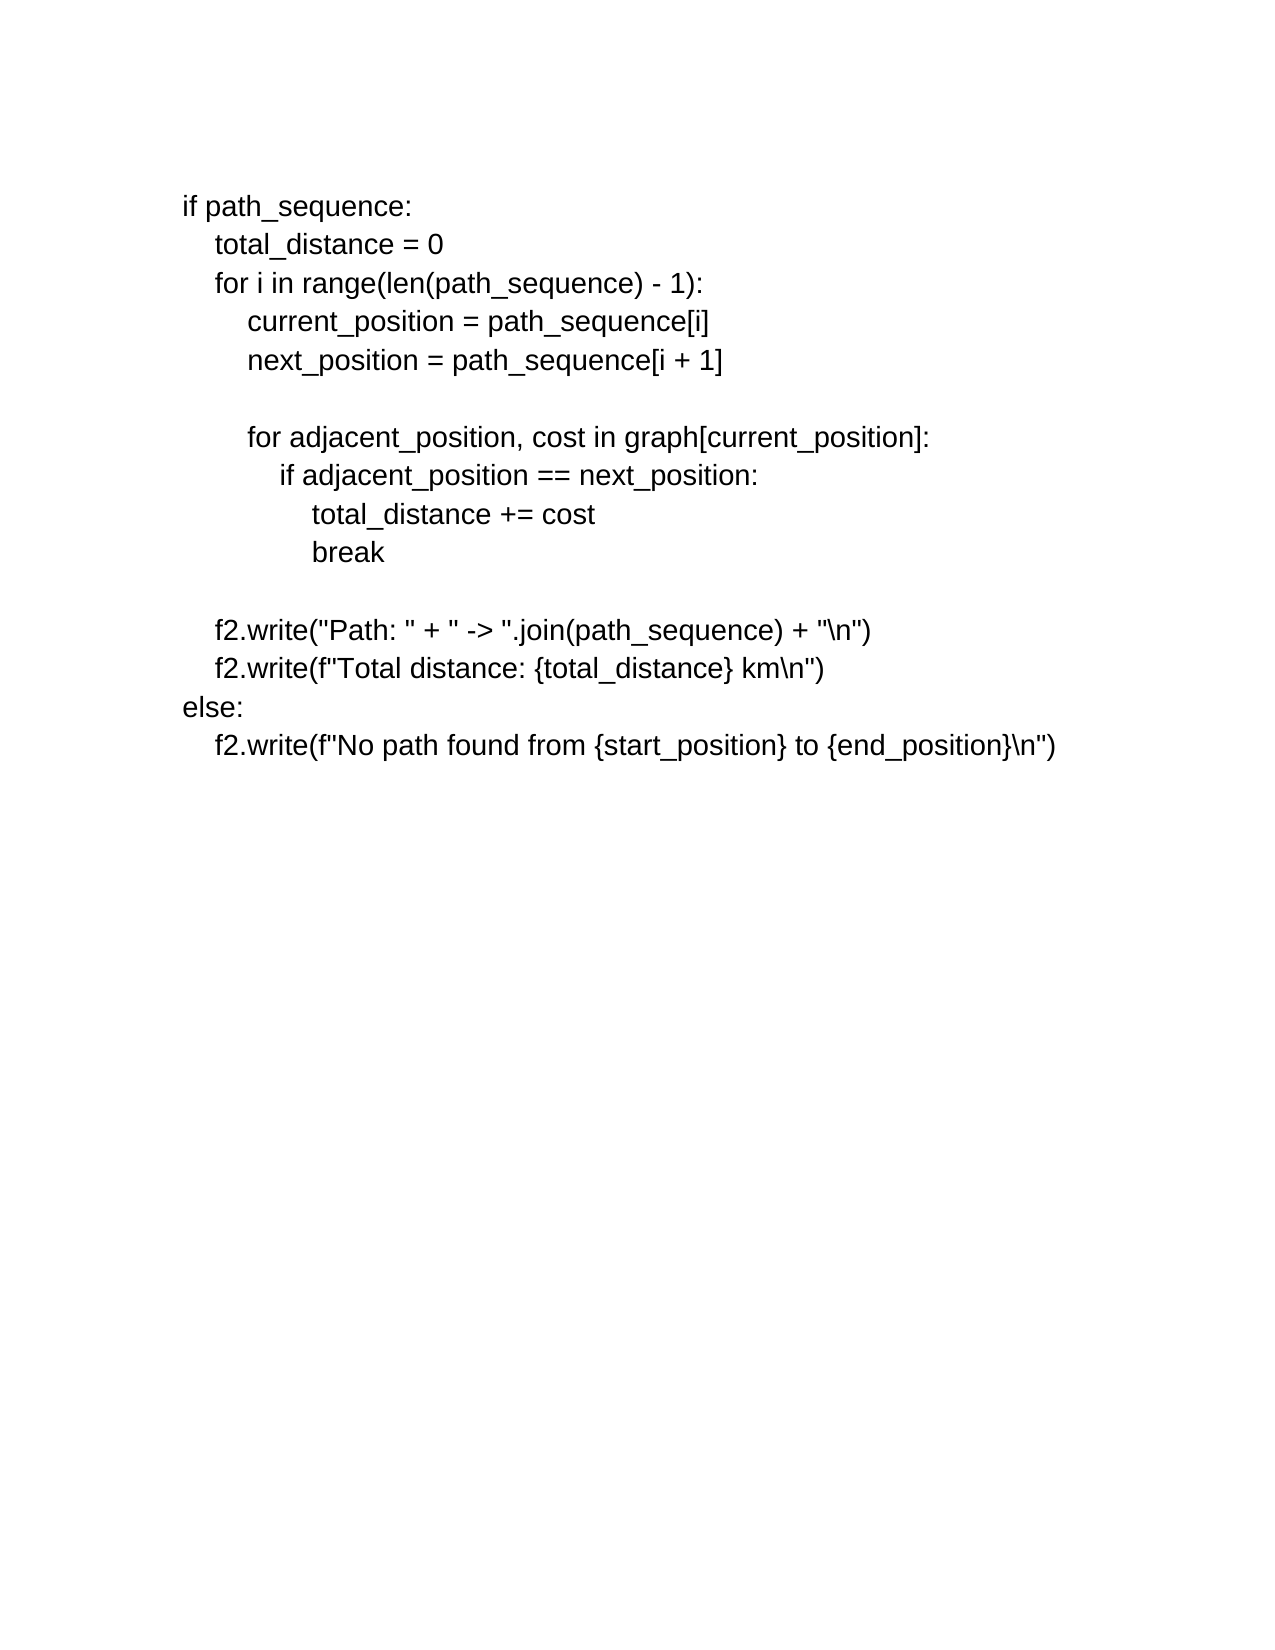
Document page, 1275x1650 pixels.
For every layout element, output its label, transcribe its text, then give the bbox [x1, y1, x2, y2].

text total_distance += cost [150, 497, 1125, 530]
text for i in range(len(path_sequence) - 1): [150, 266, 1125, 299]
text f2.write("Path: " + " -> ".join(path_sequence) + "\n") [150, 612, 1125, 646]
text else: [150, 689, 1125, 723]
text f2.write(f"Total distance: {total_distance} km\n") [150, 651, 1125, 684]
text total_distance = 0 [150, 227, 1125, 261]
text current_position = path_sequence[i] [150, 304, 1125, 338]
text break [150, 535, 1125, 569]
text if adjacent_position == next_position: [150, 458, 1125, 492]
text if path_sequence: [150, 188, 1125, 222]
text next_position = path_sequence[i + 1] [150, 343, 1125, 376]
text f2.write(f"No path found from {start_position} to {end_position}\n") [150, 728, 1125, 762]
text for adjacent_position, cost in graph[current_position]: [150, 420, 1125, 453]
